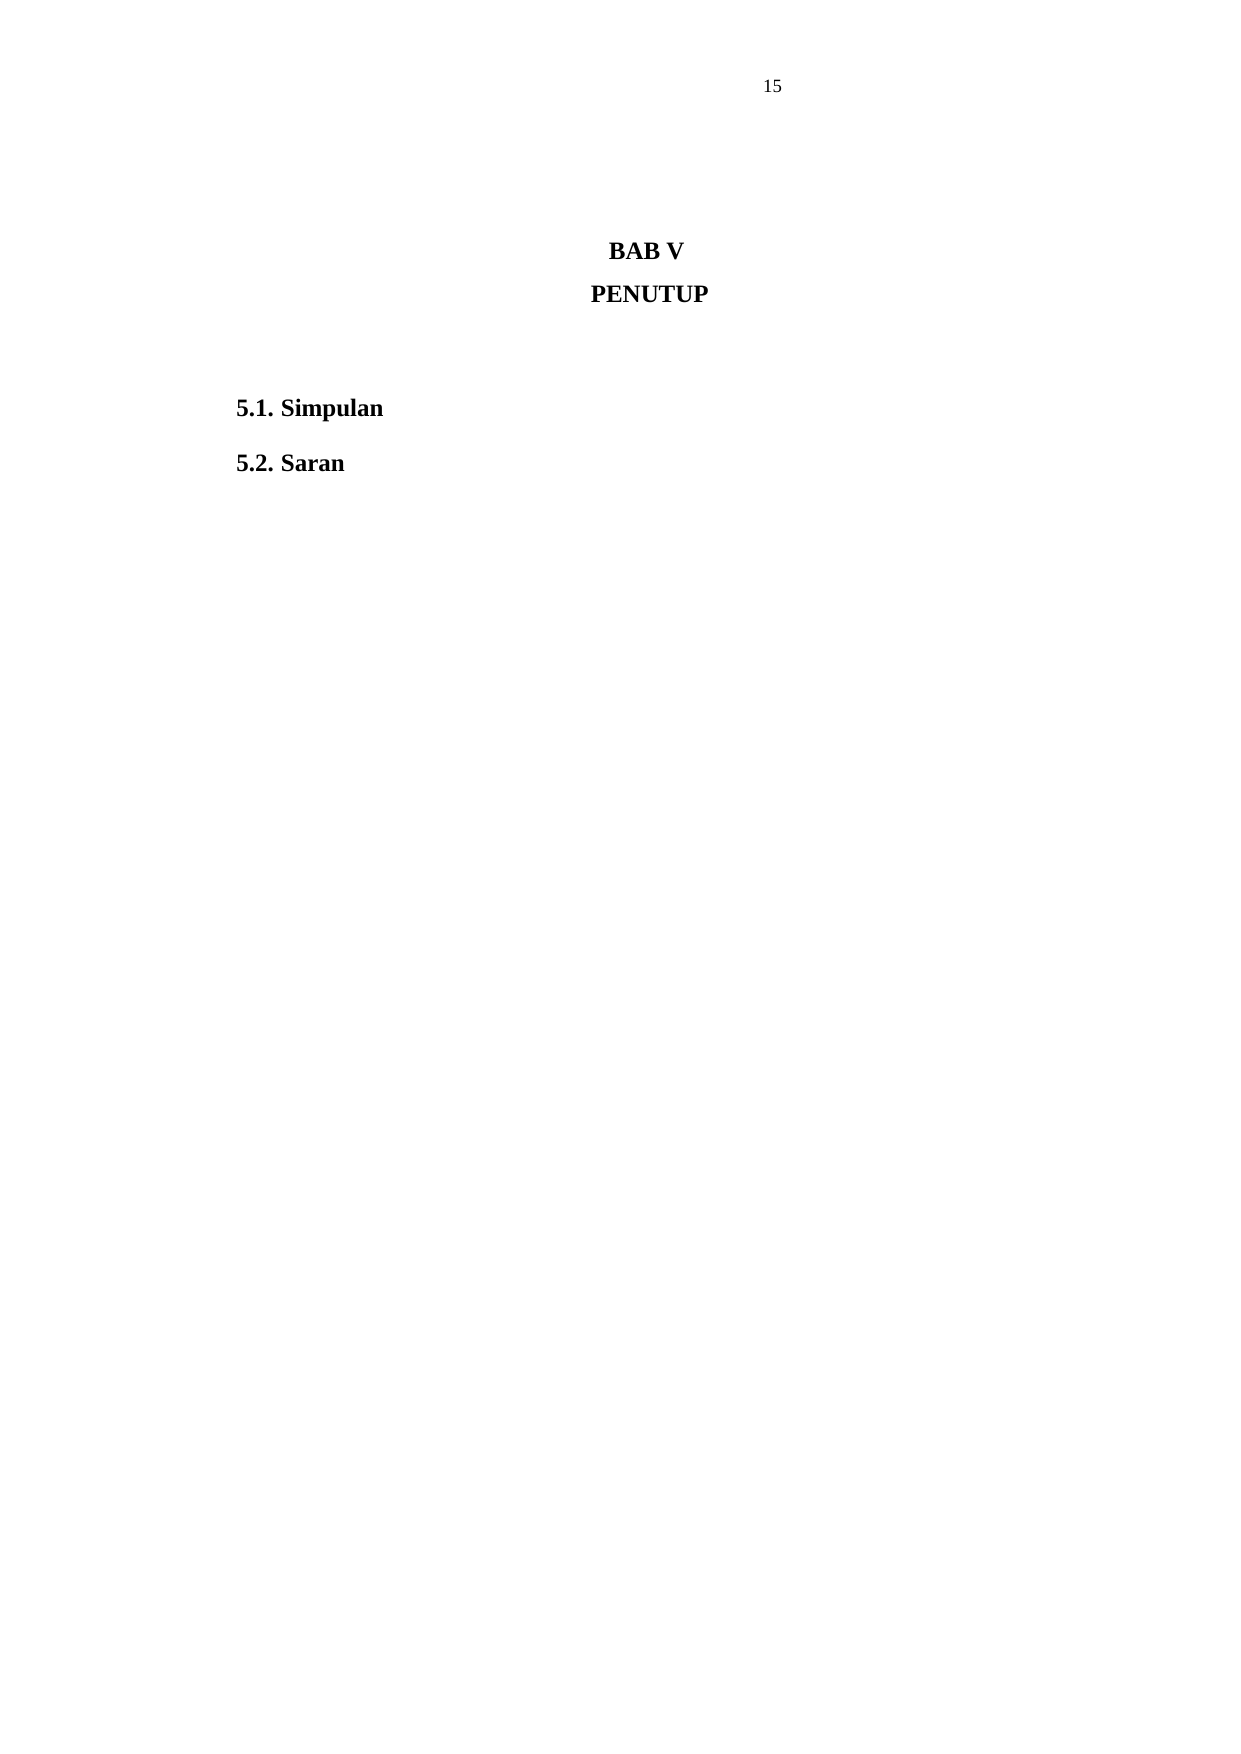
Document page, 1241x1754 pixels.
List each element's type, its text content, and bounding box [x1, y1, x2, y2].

subtitle Saran [236, 448, 1063, 477]
subtitle Simpulan [236, 393, 1063, 421]
subtitle BAB V PENUTUP [236, 236, 1063, 308]
